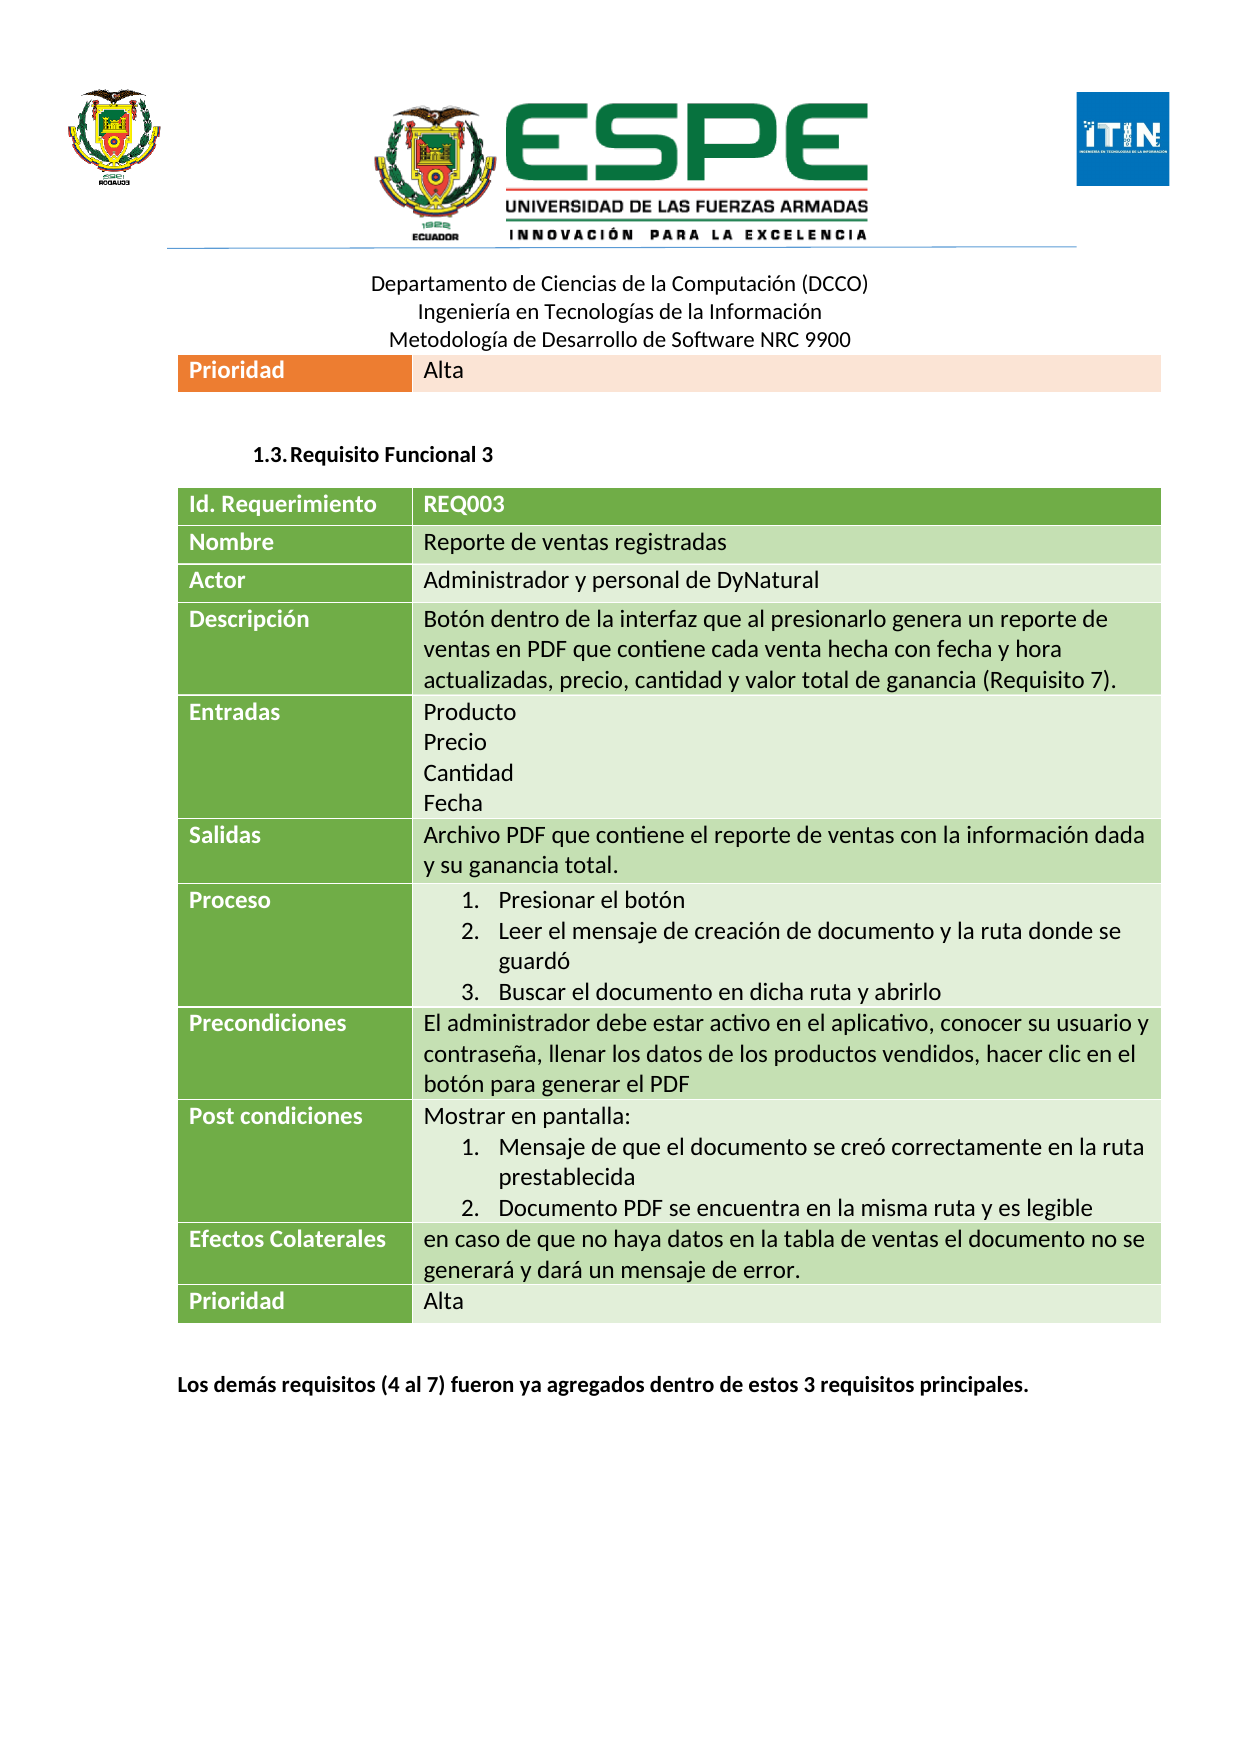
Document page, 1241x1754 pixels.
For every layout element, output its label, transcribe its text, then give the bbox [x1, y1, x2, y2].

table_cell Entradas [178, 696, 412, 818]
table_cell Salidas [178, 819, 412, 883]
table_cell Producto Precio Cantidad Fecha [413, 696, 1161, 818]
table_cell Prioridad [178, 1285, 412, 1323]
picture [1076, 92, 1170, 186]
table_cell Presionar el botón Leer el mensaje de creación de documento y la ruta donde se guardó Buscar el documento en dicha ruta y abrirlo [413, 884, 1161, 1006]
table_cell en caso de que no haya datos en la tabla de ventas el documento no se generará y dará un mensaje de error. [413, 1223, 1161, 1284]
table_cell Descripción [178, 603, 412, 694]
table_cell Alta [413, 355, 1161, 392]
table_cell Administrador y personal de DyNatural [413, 565, 1161, 602]
table_cell Proceso [178, 884, 412, 1006]
text Los demás requisitos (4 al 7) fueron ya agregados dentro de estos 3 requisitos principales. [177, 1371, 1063, 1399]
table_cell Archivo PDF que contiene el reporte de ventas con la información dada y su ganancia total. [413, 819, 1161, 883]
table_cell Mostrar en pantalla: Mensaje de que el documento se creó correctamente en la ruta prestablecida Documento PDF se encuentra en la misma ruta y es legible [413, 1100, 1161, 1222]
table_cell Efectos Colaterales [178, 1223, 412, 1284]
table_cell Prioridad [178, 355, 412, 392]
table_cell Actor [178, 565, 412, 602]
table_cell Post condiciones [178, 1100, 412, 1222]
table_header Id. Requerimiento [178, 488, 412, 525]
list Requisito Funcional 3 [252, 440, 1063, 468]
table_header REQ003 [413, 488, 1161, 525]
table_cell El administrador debe estar activo en el aplicativo, conocer su usuario y contraseña, llenar los datos de los productos vendidos, hacer clic en el botón para generar el PDF [413, 1008, 1161, 1099]
table_cell Reporte de ventas registradas [413, 526, 1161, 563]
table_cell Precondiciones [178, 1008, 412, 1099]
table_cell Alta [413, 1285, 1161, 1323]
picture [61, 88, 168, 185]
table_cell Botón dentro de la interfaz que al presionarlo genera un reporte de ventas en PDF que contiene cada venta hecha con fecha y hora actualizadas, precio, cantidad y valor total de ganancia (Requisito 7). [413, 603, 1161, 694]
table_cell Nombre [178, 526, 412, 563]
picture [359, 73, 882, 270]
